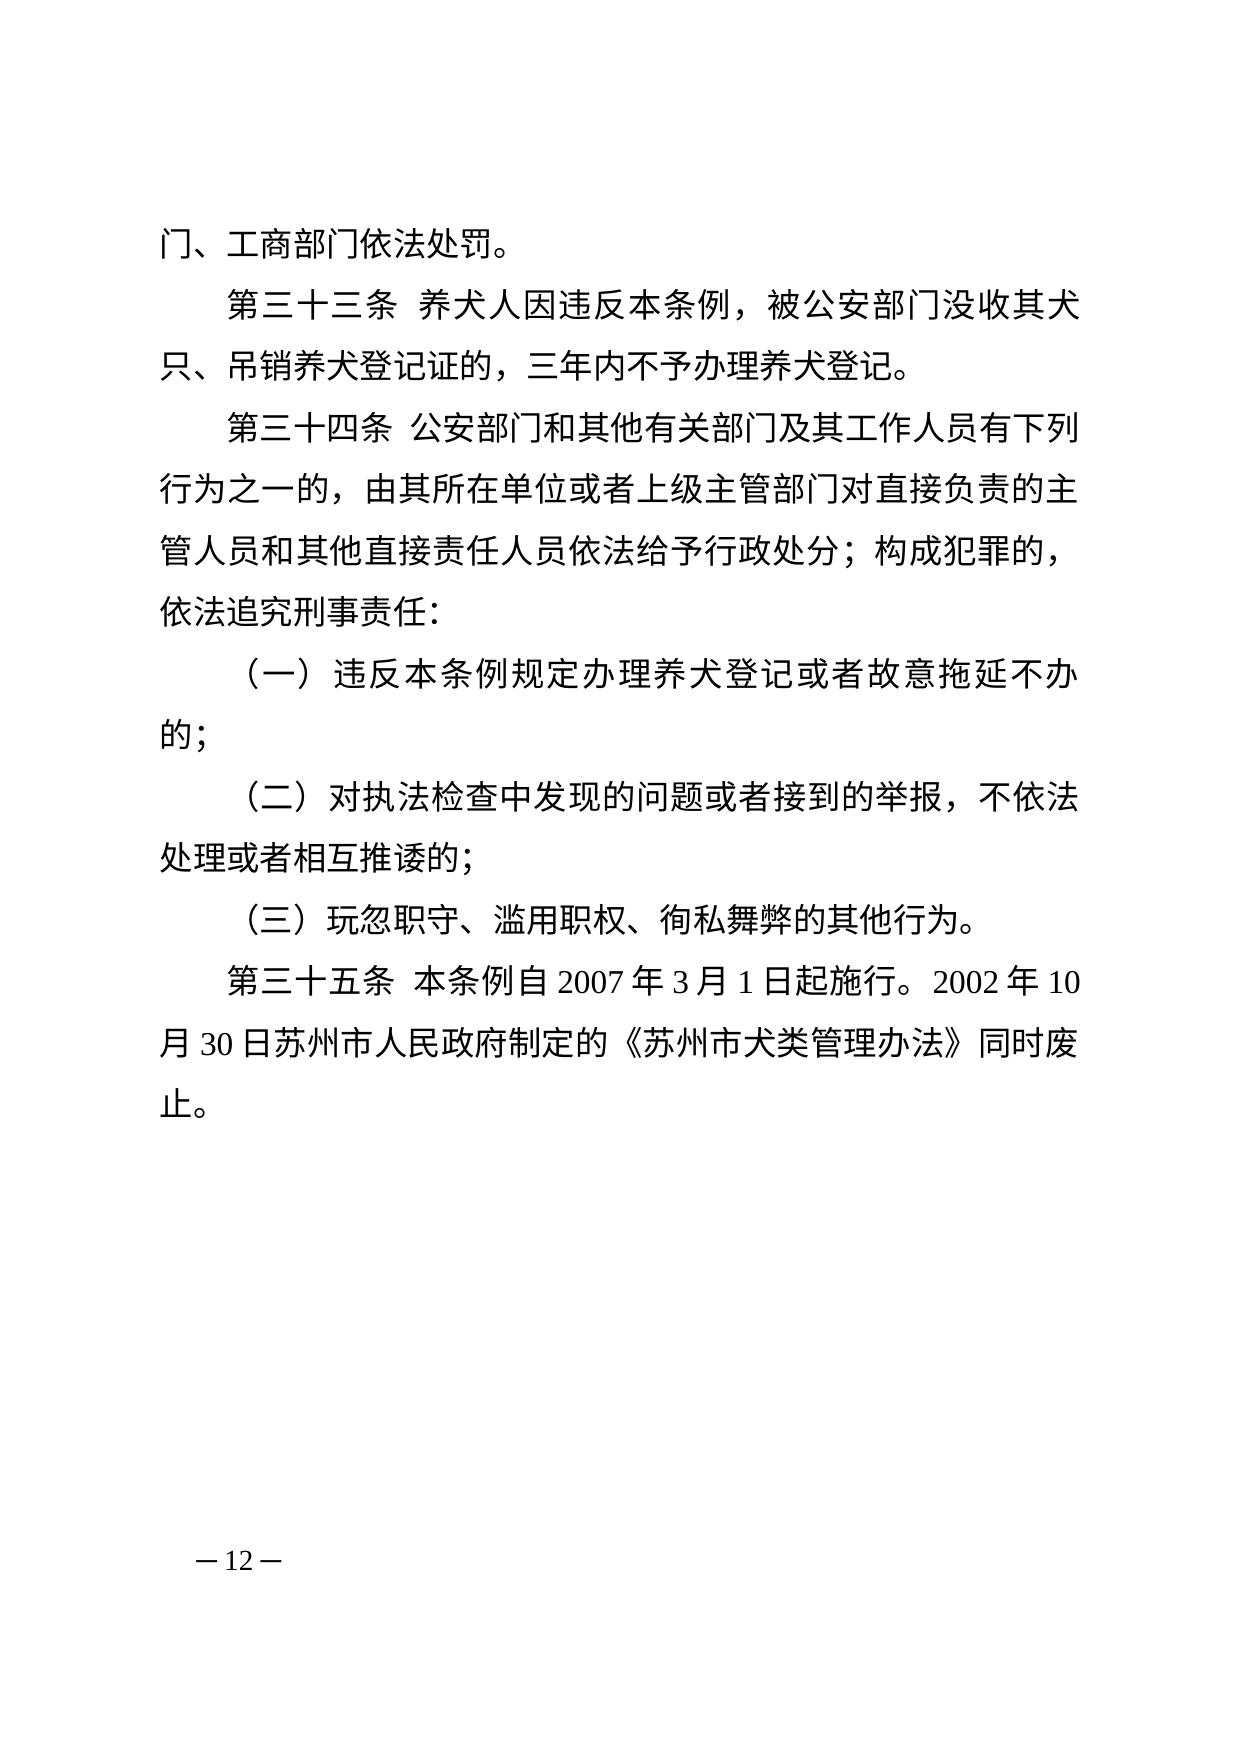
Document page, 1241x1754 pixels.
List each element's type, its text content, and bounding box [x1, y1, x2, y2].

text 第三十五条 本条例自施行。苏州市人民政府制定的《苏州市犬类管理办法》同时废止。 [159, 944, 1081, 1129]
text 第三十三条 养犬人因违反本条例，被公安部门没收其犬只、吊销养犬登记证的，三年内不予办理养犬登记。 [159, 268, 1081, 391]
text （二）对执法检查中发现的问题或者接到的举报，不依法处理或者相互推诿的； [159, 760, 1081, 883]
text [159, 207, 1081, 268]
text 第三十四条 公安部门和其他有关部门及其工作人员有下列行为之一的，由其所在单位或者上级主管部门对直接负责的主管人员和其他直接责任人员依法给予行政处分；构成犯罪的，依法追究刑事责任： [159, 391, 1081, 637]
text （一）违反本条例规定办理养犬登记或者故意拖延不办的； [159, 637, 1081, 760]
text （三）玩忽职守、滥用职权、徇私舞弊的其他行为。 [159, 883, 1081, 944]
